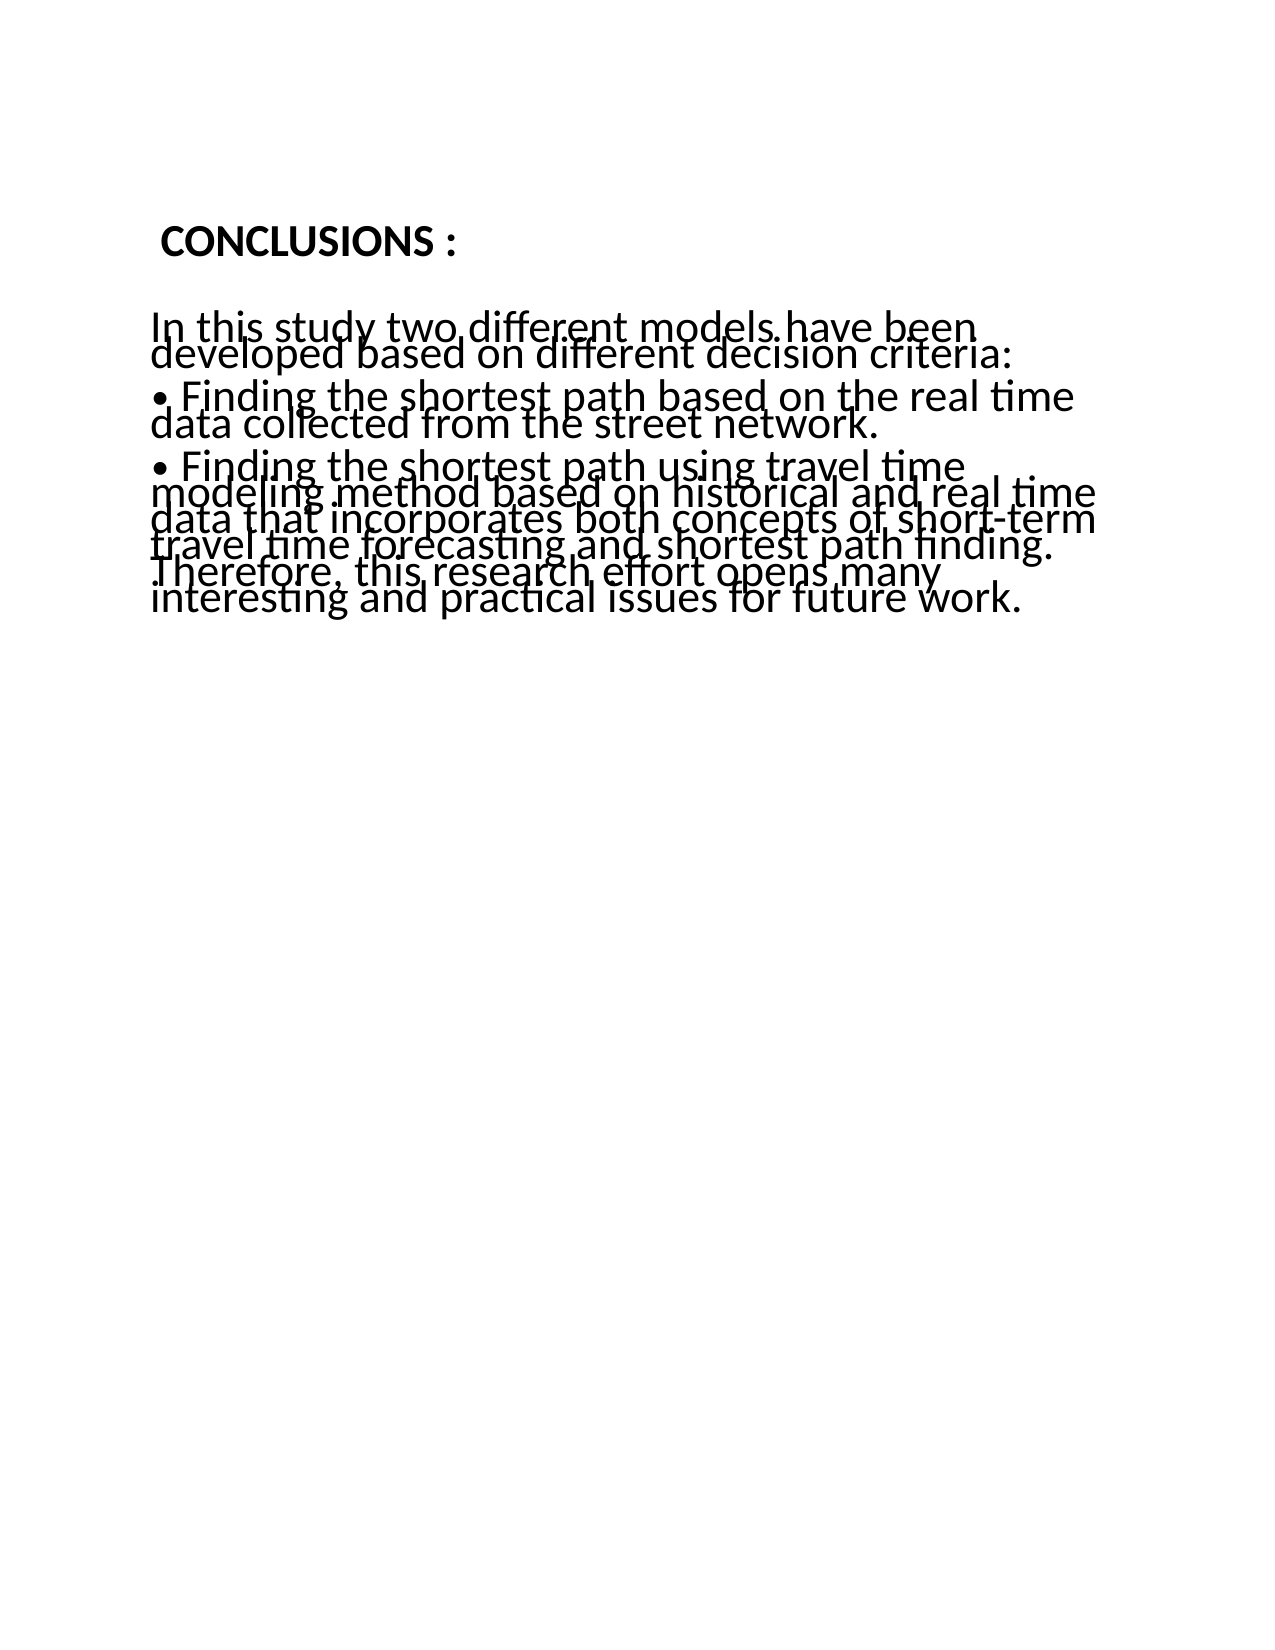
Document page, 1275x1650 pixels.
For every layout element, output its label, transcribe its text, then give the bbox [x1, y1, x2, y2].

text ∙ Finding the shortest path using travel time modeling method based on historical and real time data that incorporates both concepts of short-term travel time forecasting and shortest path finding. Therefore, this research effort opens many interesting and practical issues for future work. [150, 460, 1125, 617]
text ∙ Finding the shortest path based on the real time data collected from the street network. [150, 391, 1125, 443]
text In this study two different models have been developed based on different decision criteria: [150, 322, 1125, 374]
text CONCLUSIONS : [150, 236, 1125, 262]
